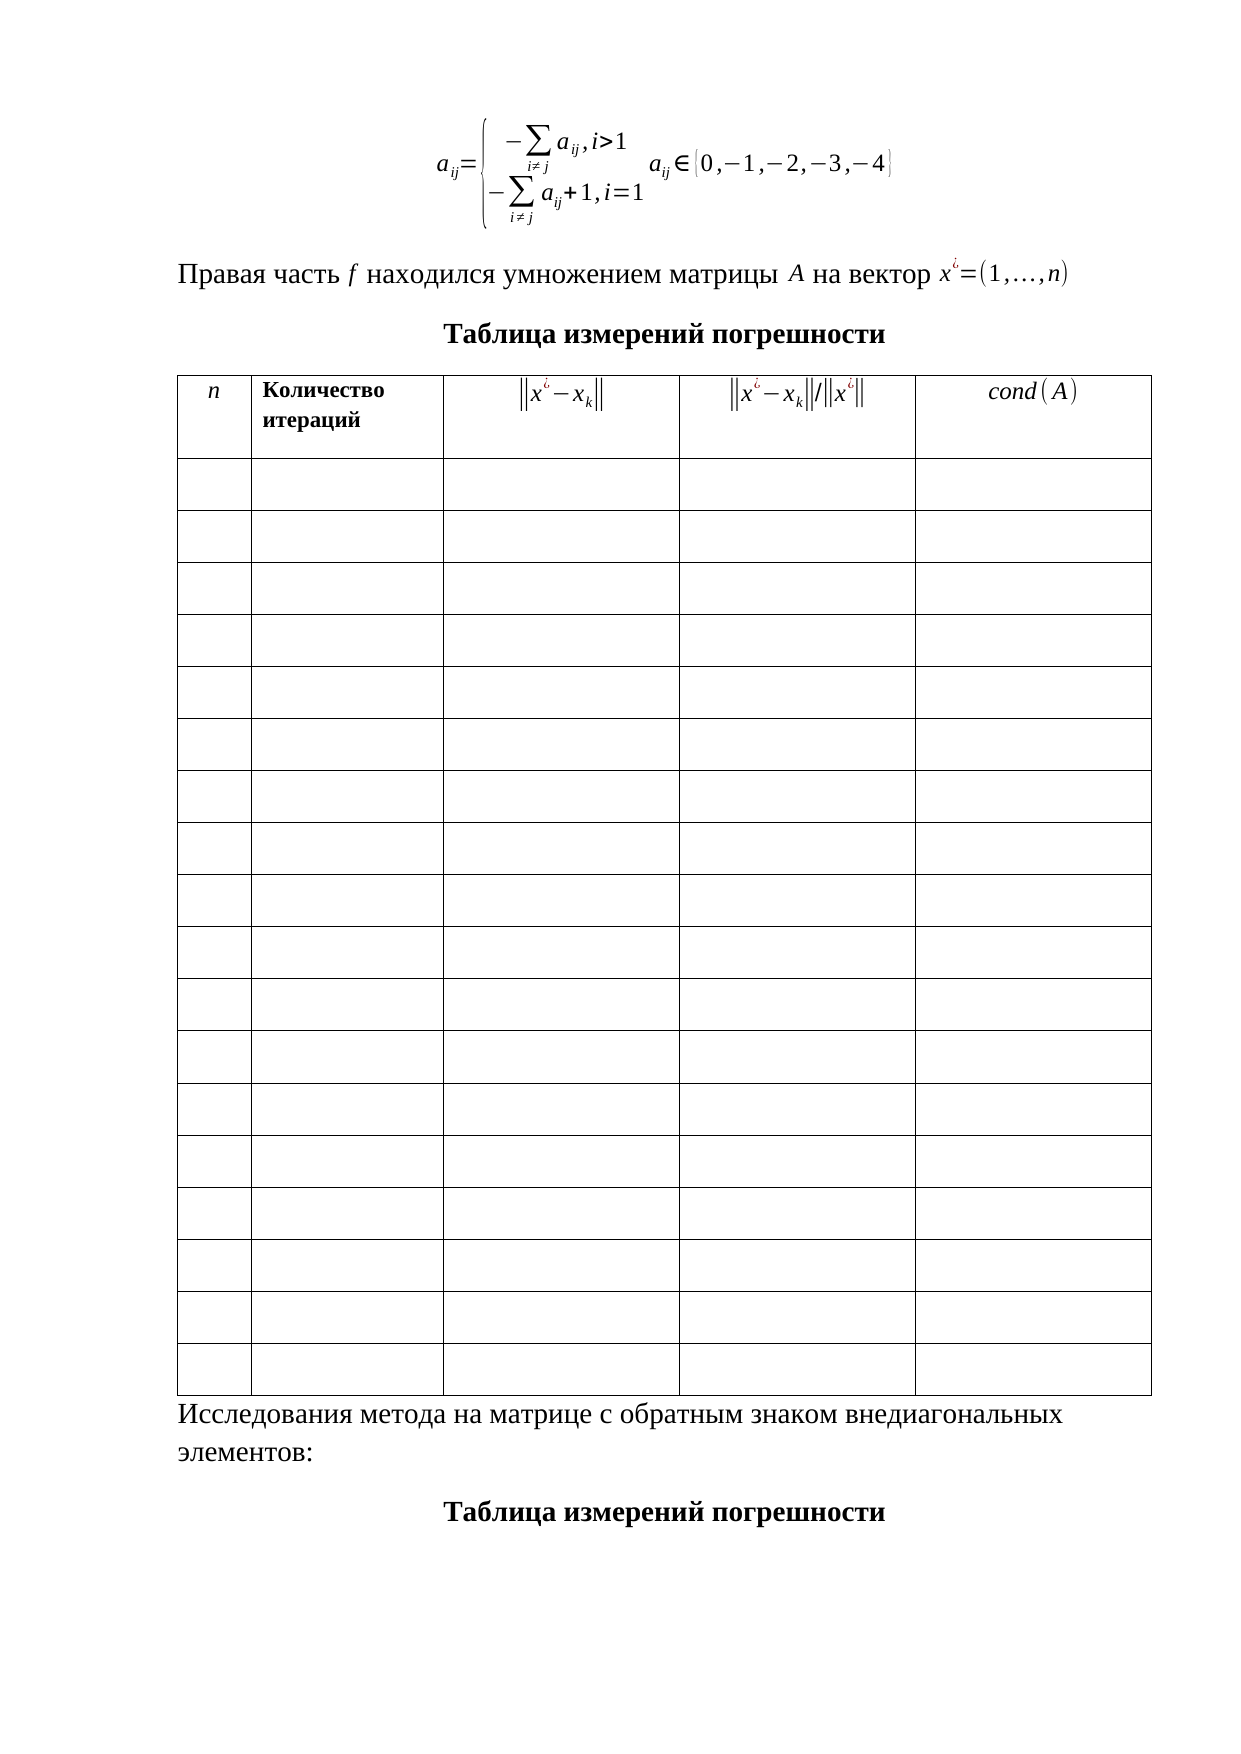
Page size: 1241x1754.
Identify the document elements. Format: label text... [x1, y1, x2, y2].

table_cell [444, 875, 679, 926]
table_cell [916, 511, 1151, 562]
table_cell [680, 1292, 915, 1343]
table_cell [916, 771, 1151, 822]
table_header [178, 376, 251, 457]
table_cell [252, 719, 443, 770]
table_cell [916, 719, 1151, 770]
table_cell [444, 1031, 679, 1082]
table_cell [680, 979, 915, 1030]
table_cell [444, 719, 679, 770]
table_cell [252, 979, 443, 1030]
text Таблица измерений погрешности [177, 1494, 1152, 1527]
table_cell [178, 1188, 251, 1239]
table_cell [178, 563, 251, 614]
table_cell [252, 511, 443, 562]
table_cell [916, 459, 1151, 509]
table_cell [178, 1031, 251, 1082]
table_cell [680, 771, 915, 822]
table_cell [916, 1188, 1151, 1239]
table_cell [178, 927, 251, 978]
table_cell [680, 615, 915, 666]
text Исследования метода на матрице с обратным знаком внедиагональных элементов: [177, 1396, 1152, 1468]
table_header [916, 376, 1151, 457]
table_cell [178, 771, 251, 822]
table_cell [178, 459, 251, 509]
table_cell [916, 615, 1151, 666]
table_cell [252, 927, 443, 978]
table_cell [444, 615, 679, 666]
table_cell [444, 459, 679, 509]
table_cell [680, 1136, 915, 1187]
table_cell [916, 1240, 1151, 1291]
table_cell [178, 1084, 251, 1134]
table_cell [252, 667, 443, 718]
table_cell [916, 1084, 1151, 1134]
table_cell [178, 511, 251, 562]
table_cell [252, 459, 443, 509]
table_cell [916, 1031, 1151, 1082]
table_cell [252, 771, 443, 822]
text Правая часть находился умножением матрицы на вектор [177, 256, 1152, 290]
table_cell [444, 979, 679, 1030]
table_cell [444, 1292, 679, 1343]
table_cell [444, 563, 679, 614]
table_cell [680, 667, 915, 718]
table_cell [916, 875, 1151, 926]
table_cell [916, 563, 1151, 614]
table_header Количество итераций [252, 376, 443, 457]
table_cell [680, 1031, 915, 1082]
table_cell [178, 1136, 251, 1187]
table_cell [252, 1031, 443, 1082]
table_cell [680, 1188, 915, 1239]
table_cell [252, 563, 443, 614]
table_cell [178, 1292, 251, 1343]
table_cell [178, 719, 251, 770]
table_cell [252, 1344, 443, 1395]
table_cell [444, 1240, 679, 1291]
text Таблица измерений погрешности [177, 316, 1152, 349]
table_cell [252, 1292, 443, 1343]
table_cell [444, 1344, 679, 1395]
table_cell [252, 1240, 443, 1291]
table_cell [680, 875, 915, 926]
table_cell [444, 1136, 679, 1187]
table_cell [444, 1188, 679, 1239]
table_cell [916, 667, 1151, 718]
table_cell [680, 511, 915, 562]
table_cell [178, 823, 251, 874]
table_cell [680, 823, 915, 874]
table_cell [252, 1136, 443, 1187]
table_cell [178, 979, 251, 1030]
table_cell [680, 927, 915, 978]
table_cell [680, 1240, 915, 1291]
table_cell [252, 823, 443, 874]
table_cell [444, 511, 679, 562]
table_cell [444, 667, 679, 718]
table_cell [916, 823, 1151, 874]
table_cell [680, 1084, 915, 1134]
table_cell [252, 615, 443, 666]
table_cell [178, 615, 251, 666]
table_cell [178, 875, 251, 926]
table_cell [252, 875, 443, 926]
table_header [680, 376, 915, 457]
table_cell [680, 719, 915, 770]
table_cell [178, 667, 251, 718]
table_cell [680, 459, 915, 509]
table_cell [444, 771, 679, 822]
table_cell [178, 1240, 251, 1291]
table_cell [444, 927, 679, 978]
table_cell [444, 823, 679, 874]
table_header [444, 376, 679, 457]
table_cell [680, 1344, 915, 1395]
table_cell [916, 979, 1151, 1030]
table_cell [444, 1084, 679, 1134]
table_cell [252, 1188, 443, 1239]
table_cell [916, 1136, 1151, 1187]
table_cell [252, 1084, 443, 1134]
table_cell [916, 1292, 1151, 1343]
table_cell [178, 1344, 251, 1395]
table_cell [916, 927, 1151, 978]
table_cell [916, 1344, 1151, 1395]
table_cell [680, 563, 915, 614]
